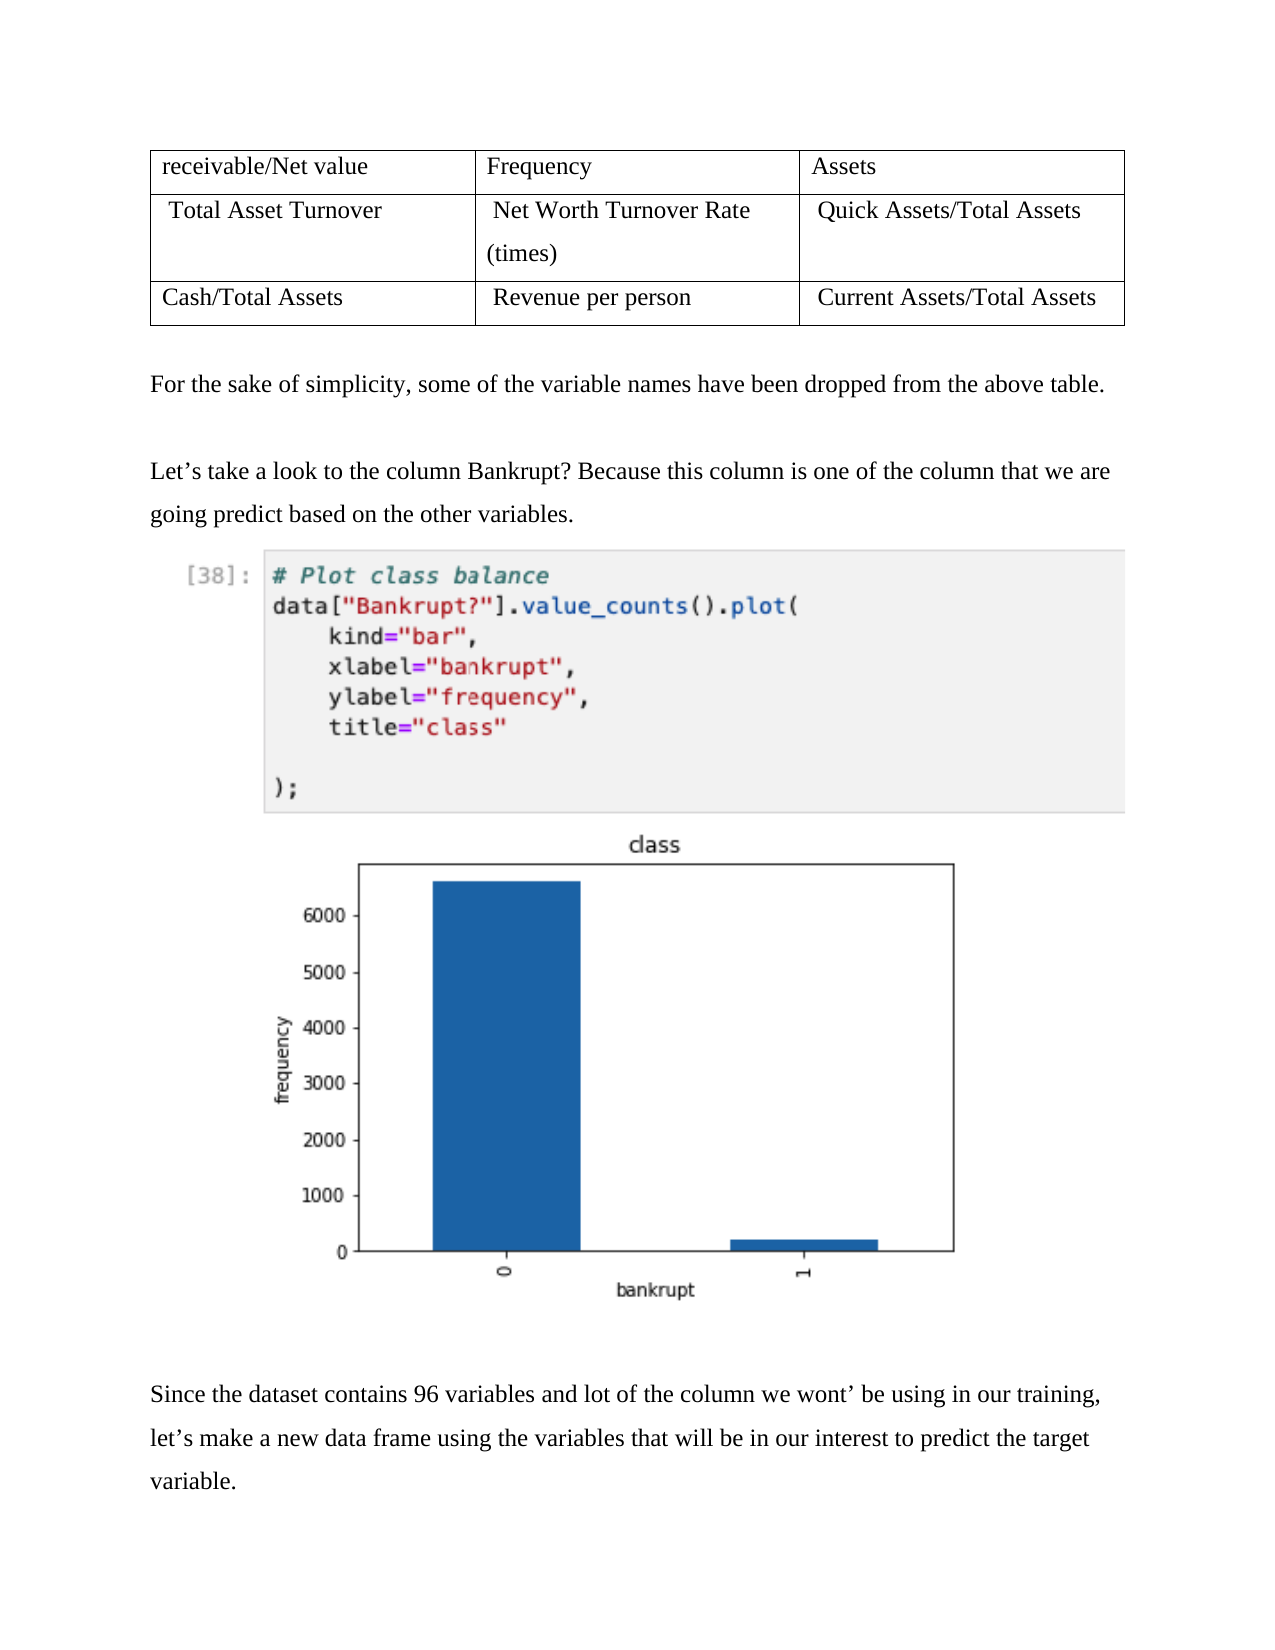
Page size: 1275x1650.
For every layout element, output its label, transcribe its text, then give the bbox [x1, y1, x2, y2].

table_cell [151, 151, 475, 194]
table_cell Quick Assets/Total Assets [800, 195, 1124, 281]
table_cell Net Worth Turnover Rate (times) [476, 195, 799, 281]
table_cell Cash/Total Assets [151, 282, 475, 325]
table_cell Total Asset Turnover [151, 195, 475, 281]
table_cell Current Assets/Total Assets [800, 282, 1124, 325]
text Since the dataset contains 96 variables and lot of the column we wont’ be using in our training, let’s make a new data frame using the variables that will be in our interest to predict the target variable. [150, 1379, 1125, 1494]
table_cell Revenue per person [476, 282, 799, 325]
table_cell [800, 151, 1124, 194]
picture [150, 542, 1125, 1322]
text For the sake of simplicity, some of the variable names have been dropped from the above table. [150, 369, 1125, 398]
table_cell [476, 151, 799, 194]
text Let’s take a look to the column Bankrupt? Because this column is one of the column that we are going predict based on the other variables. [150, 456, 1125, 528]
